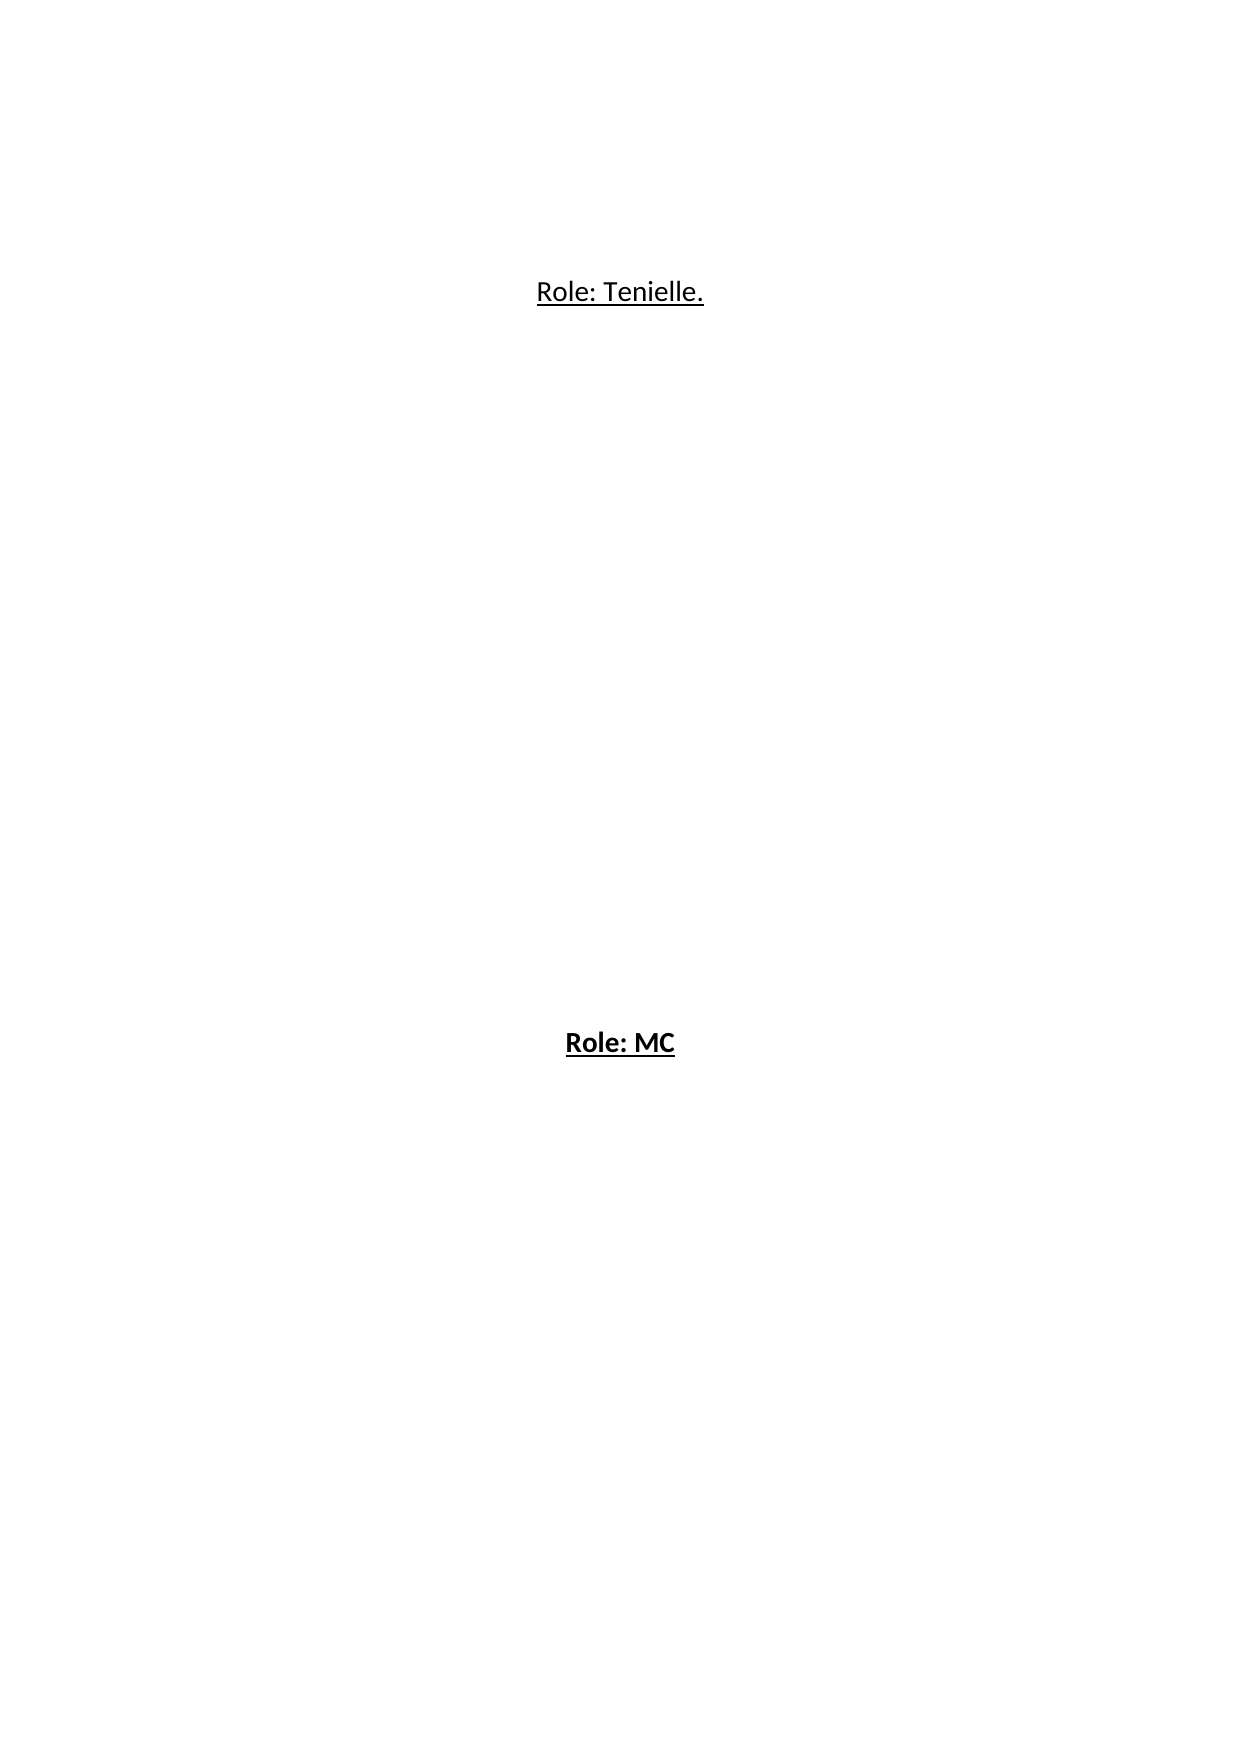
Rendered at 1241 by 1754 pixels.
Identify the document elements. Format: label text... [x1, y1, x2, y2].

text Role: MC [150, 1024, 1090, 1060]
text Role: Tenielle. [150, 273, 1090, 309]
